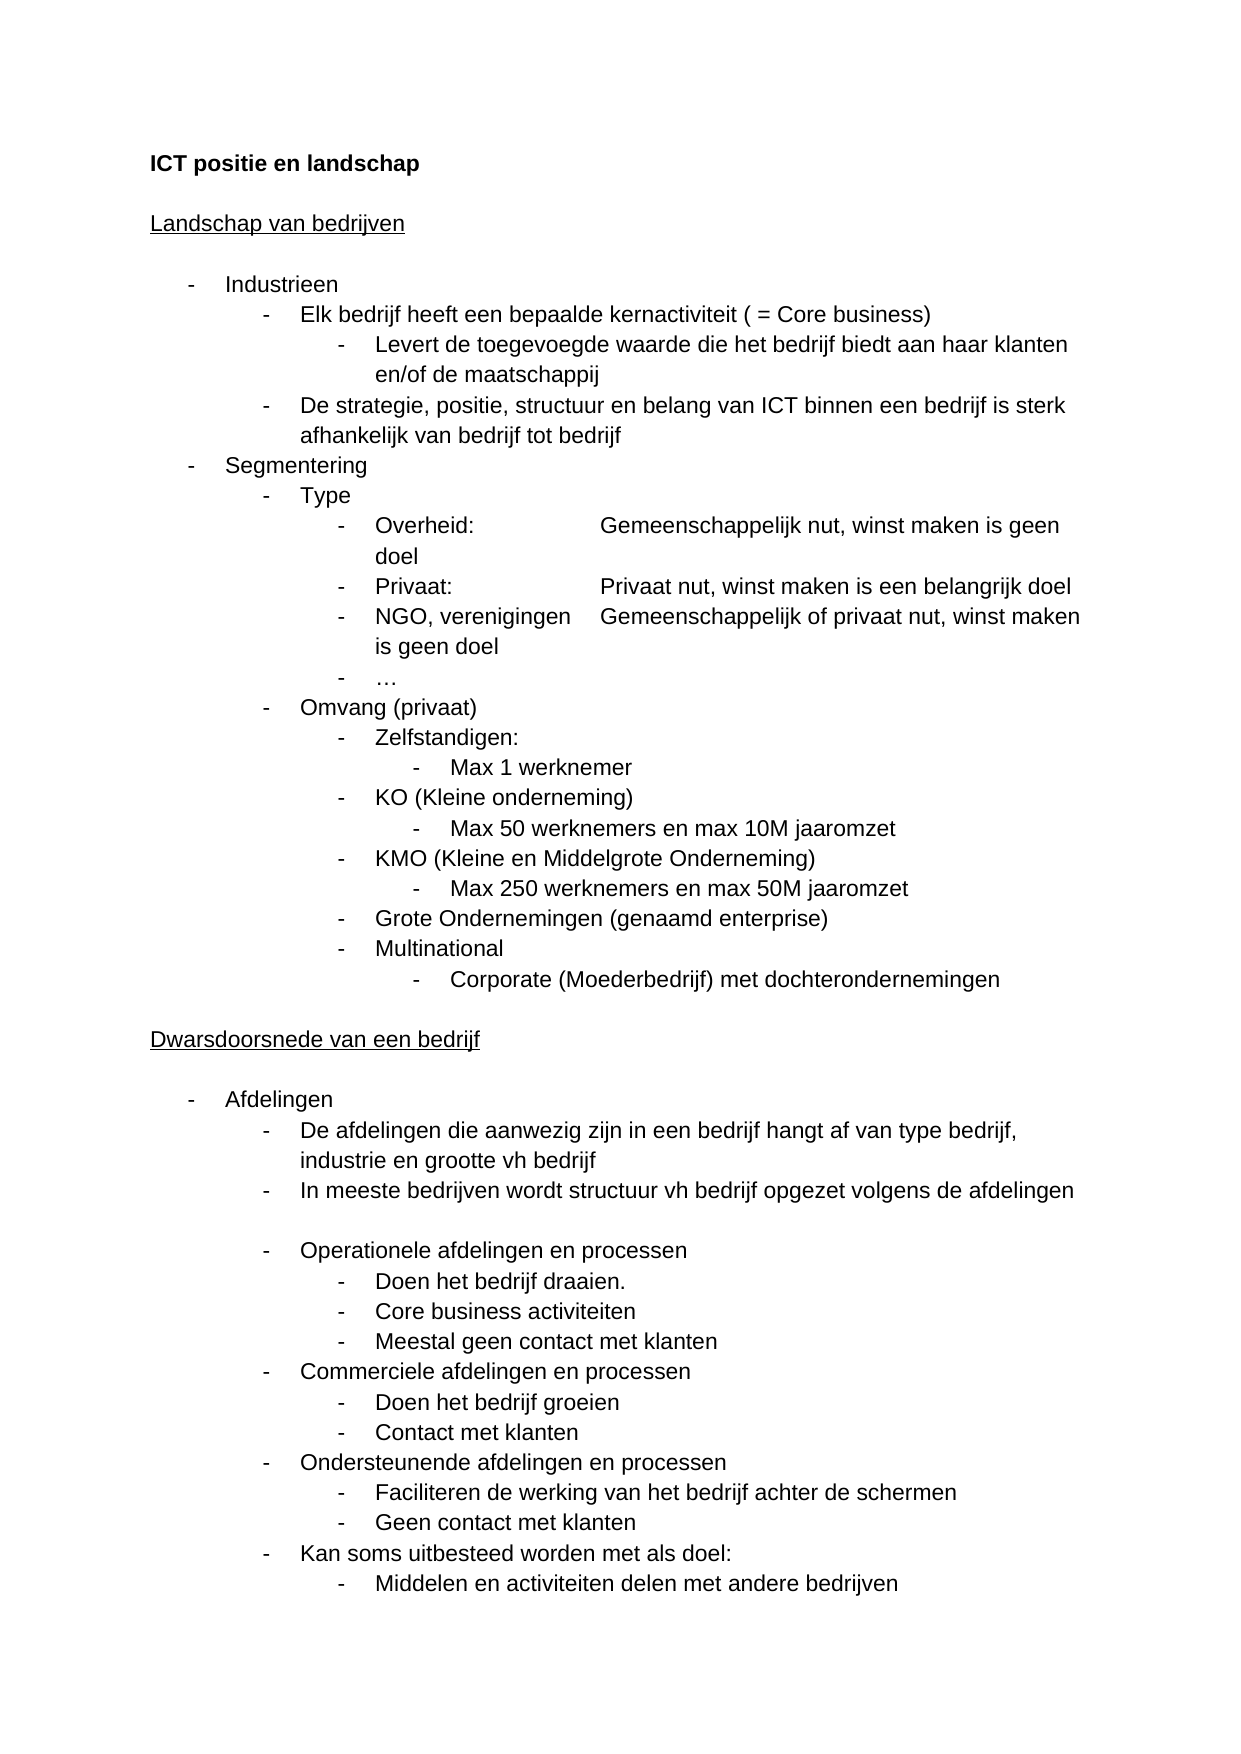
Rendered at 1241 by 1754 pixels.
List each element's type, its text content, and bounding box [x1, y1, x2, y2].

list Zelfstandigen: [337, 724, 1090, 750]
text Landschap van bedrijven [150, 210, 1090, 237]
list KO (Kleine onderneming) [337, 784, 1090, 811]
list Max 50 werknemers en max 10M jaaromzet [412, 814, 1090, 841]
list … [337, 663, 1090, 690]
list Privaat: Privaat nut, winst maken is een belangrijk doel [337, 573, 1090, 599]
list NGO, verenigingen Gemeenschappelijk of privaat nut, winst maken is geen doel [337, 603, 1090, 660]
list Meestal geen contact met klanten [337, 1328, 1090, 1354]
list KMO (Kleine en Middelgrote Onderneming) [337, 845, 1090, 871]
list Type [262, 482, 1090, 509]
list Max 1 werknemer [412, 754, 1090, 781]
list Levert de toegevoegde waarde die het bedrijf biedt aan haar klanten en/of de maatschappij [337, 331, 1090, 388]
list Core business activiteiten [337, 1298, 1090, 1324]
list Elk bedrijf heeft een bepaalde kernactiviteit ( = Core business) [262, 301, 1090, 327]
list De afdelingen die aanwezig zijn in een bedrijf hangt af van type bedrijf, industrie en grootte vh bedrijf [262, 1117, 1090, 1173]
list Grote Ondernemingen (genaamd enterprise) [337, 905, 1090, 932]
list Doen het bedrijf draaien. [337, 1268, 1090, 1294]
list Doen het bedrijf groeien [337, 1388, 1090, 1415]
text Dwarsdoorsnede van een bedrijf [150, 1026, 1090, 1052]
text ICT positie en landschap [150, 150, 1090, 176]
list Omvang (privaat) [262, 694, 1090, 720]
list Kan soms uitbesteed worden met als doel: [262, 1539, 1090, 1566]
list Ondersteunende afdelingen en processen [262, 1449, 1090, 1475]
list Commerciele afdelingen en processen [262, 1358, 1090, 1385]
list Industrieen [187, 271, 1090, 297]
list Corporate (Moederbedrijf) met dochterondernemingen [412, 966, 1090, 992]
list De strategie, positie, structuur en belang van ICT binnen een bedrijf is sterk afhankelijk van bedrijf tot bedrijf [262, 392, 1090, 448]
list In meeste bedrijven wordt structuur vh bedrijf opgezet volgens de afdelingen [262, 1177, 1090, 1203]
list Afdelingen [187, 1086, 1090, 1113]
list Segmentering [187, 452, 1090, 478]
list Contact met klanten [337, 1419, 1090, 1445]
list Operationele afdelingen en processen [262, 1237, 1090, 1264]
list Faciliteren de werking van het bedrijf achter de schermen [337, 1479, 1090, 1506]
list Multinational [337, 935, 1090, 962]
list Middelen en activiteiten delen met andere bedrijven [337, 1570, 1090, 1596]
list Max 250 werknemers en max 50M jaaromzet [412, 875, 1090, 901]
list Geen contact met klanten [337, 1509, 1090, 1536]
list Overheid: Gemeenschappelijk nut, winst maken is geen doel [337, 512, 1090, 569]
